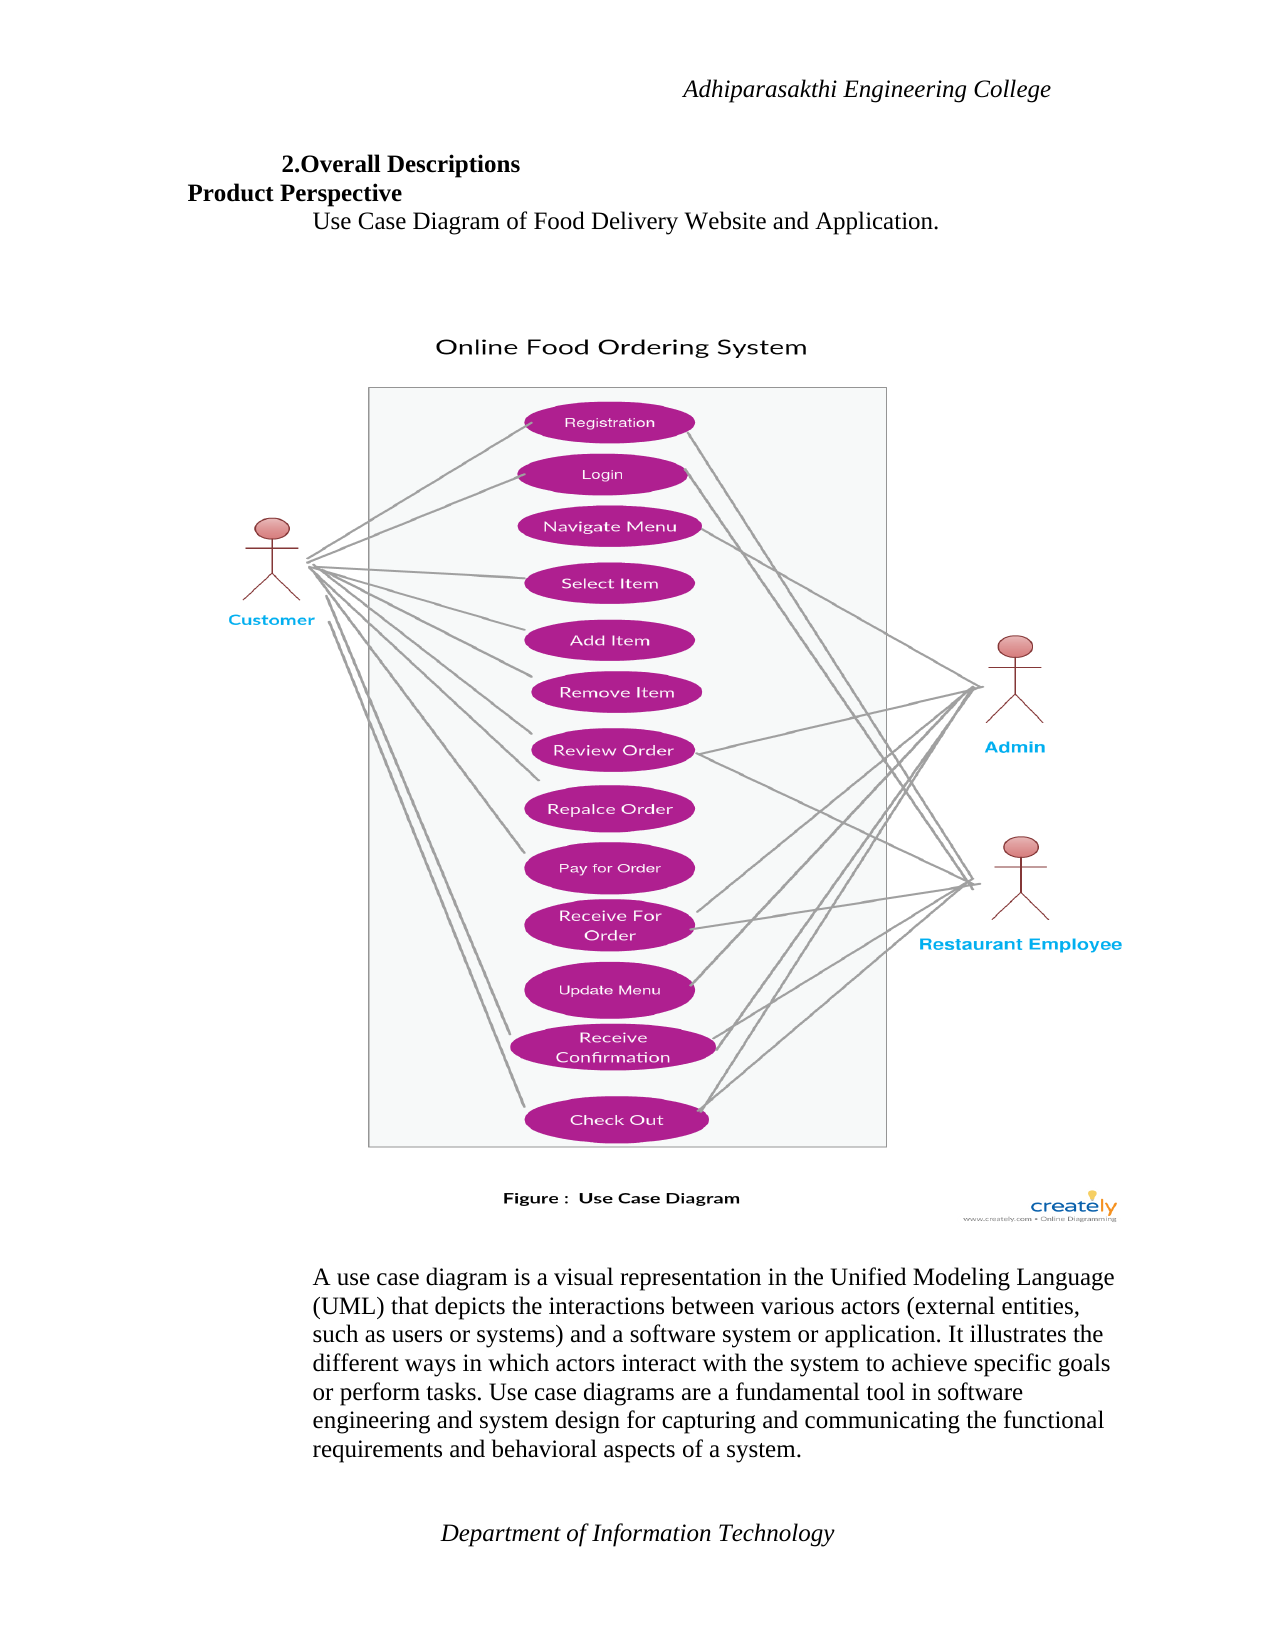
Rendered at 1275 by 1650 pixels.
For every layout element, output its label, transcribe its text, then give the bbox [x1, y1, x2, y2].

picture [150, 322, 1125, 1227]
text A use case diagram is a visual representation in the Unified Modeling Language (UML) that depicts the interactions between various actors (external entities, such as users or systems) and a software system or application. It illustrates the different ways in which actors interact with the system to achieve specific goals or perform tasks. Use case diagrams are a fundamental tool in software engineering and system design for capturing and communicating the functional requirements and behavioral aspects of a system. [312, 1263, 1125, 1463]
subtitle 2.Overall Descriptions [262, 150, 1125, 178]
text Use Case Diagram of Food Delivery Website and Application. [312, 207, 1125, 236]
subtitle Product Perspective [150, 178, 1125, 207]
